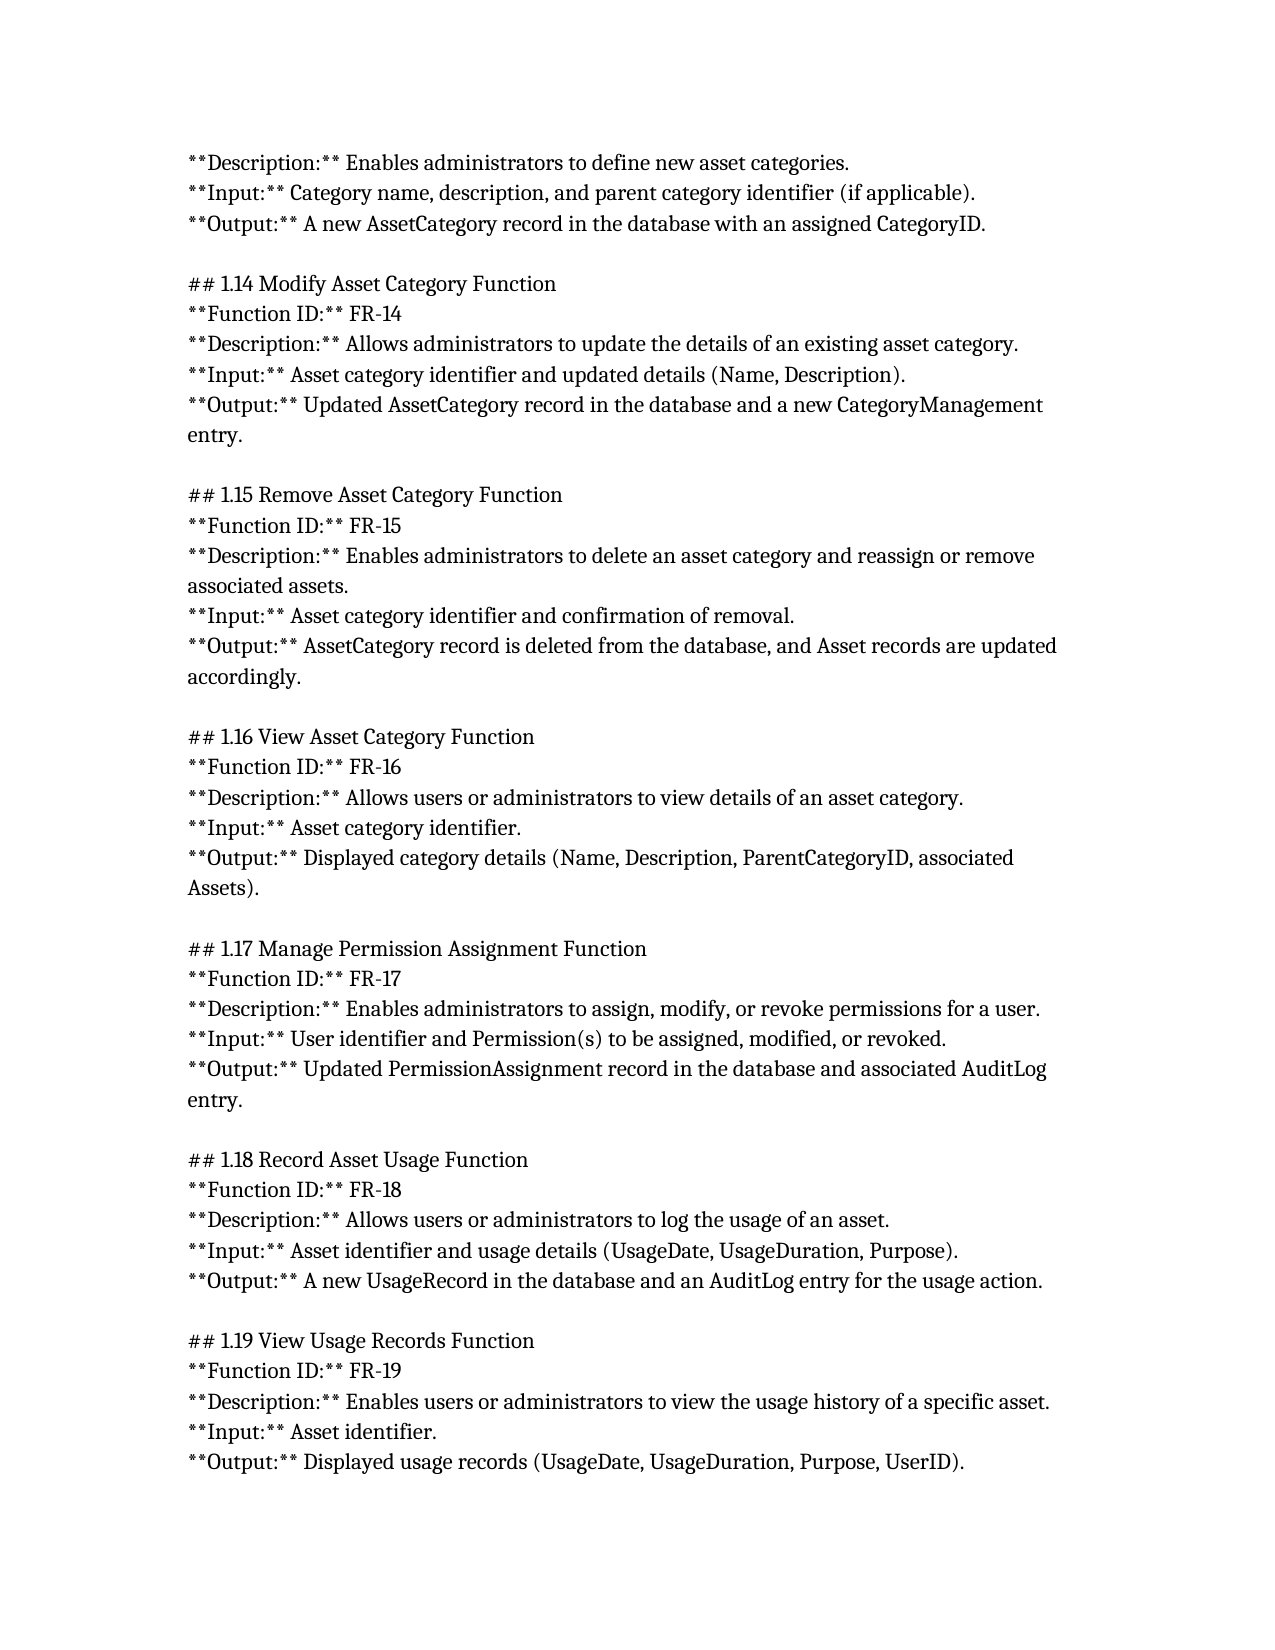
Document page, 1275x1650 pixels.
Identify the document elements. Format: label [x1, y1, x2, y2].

text [187, 150, 1087, 1475]
